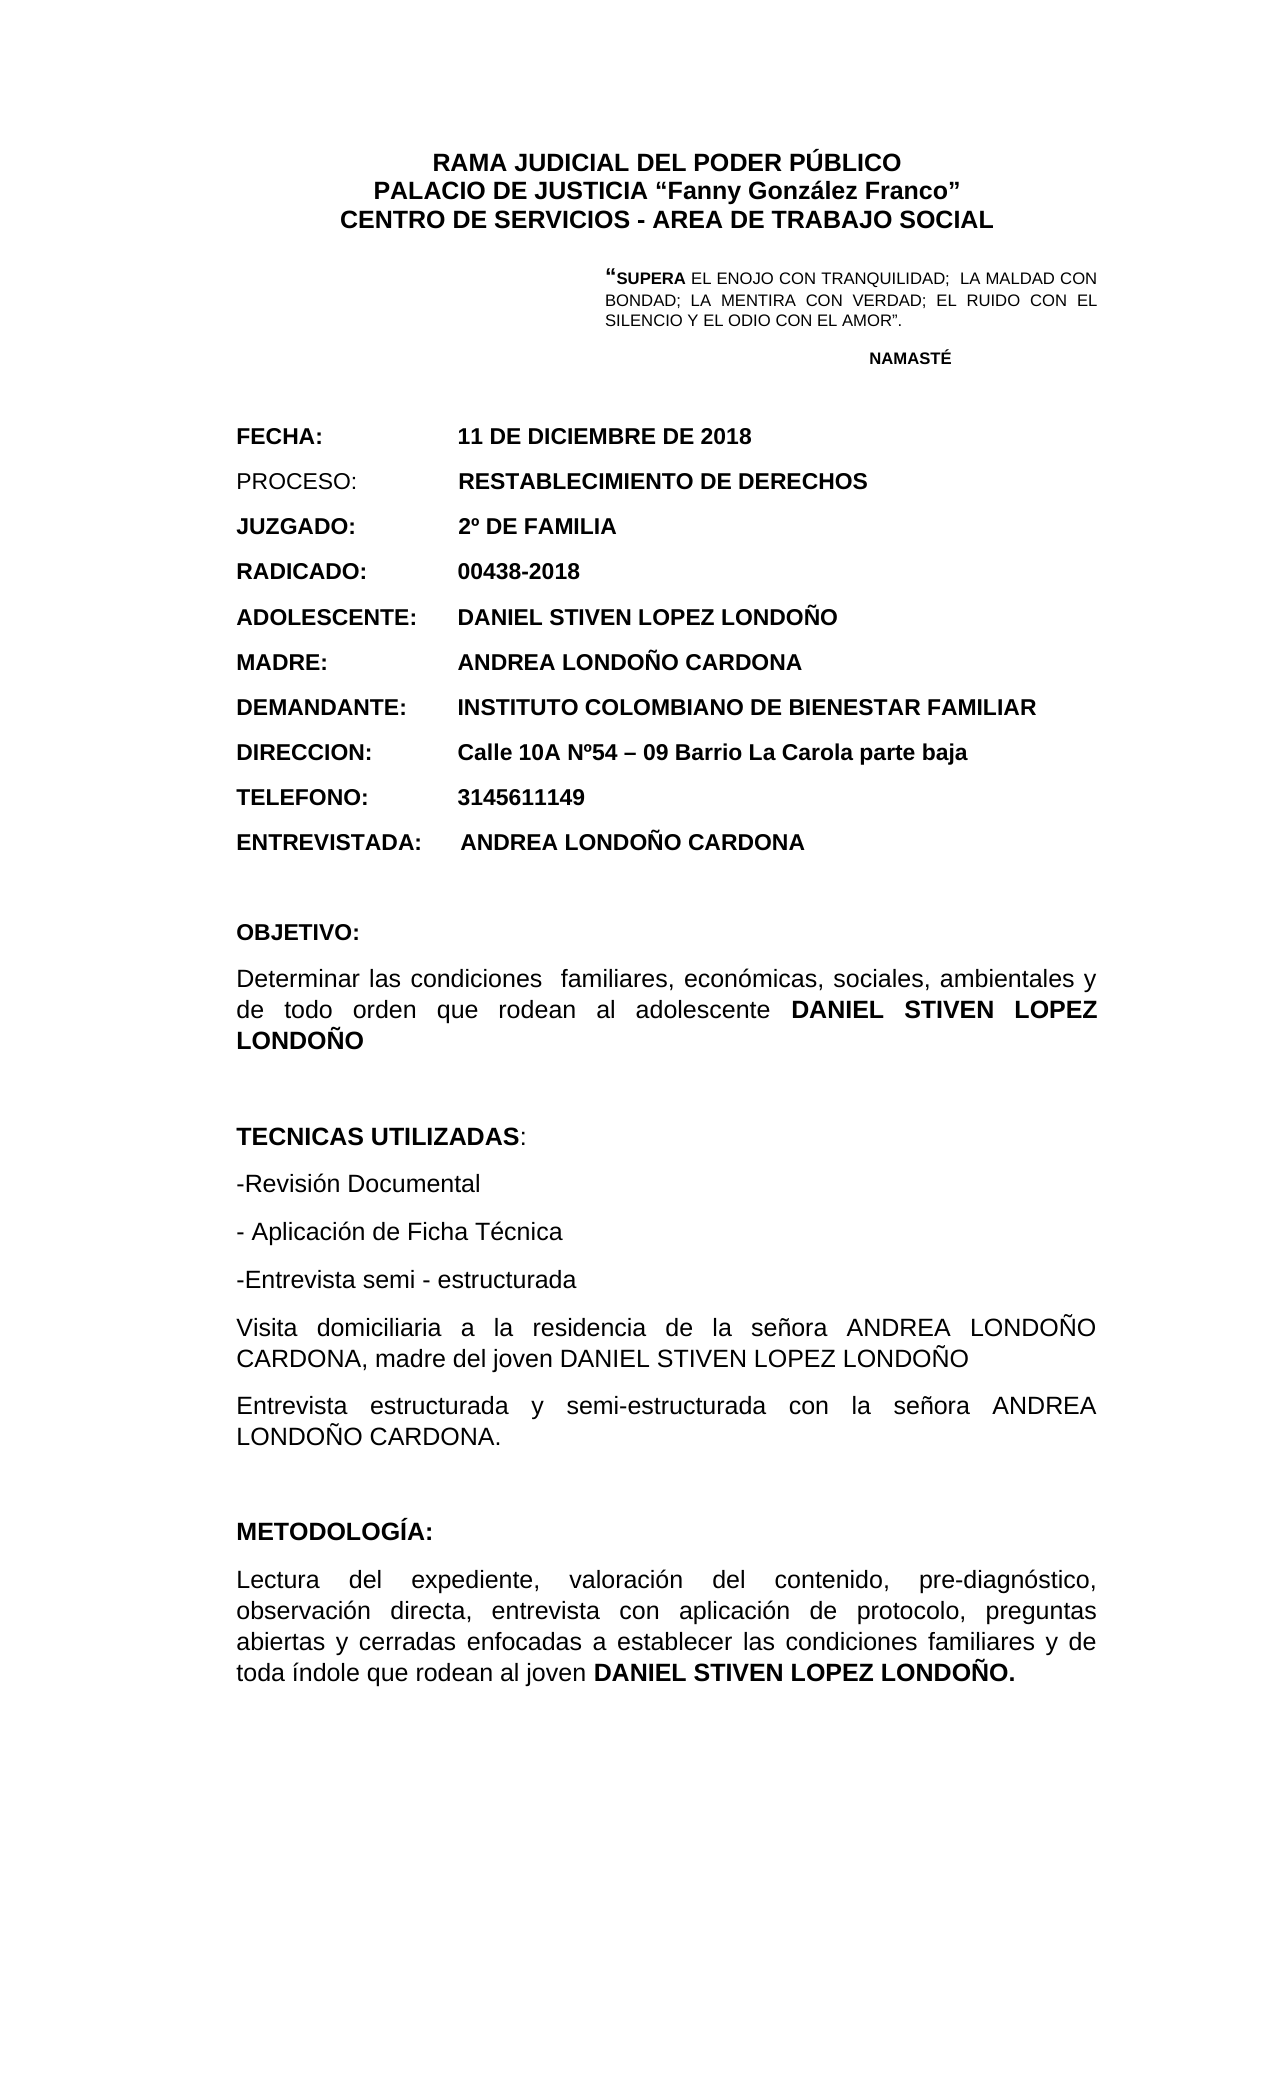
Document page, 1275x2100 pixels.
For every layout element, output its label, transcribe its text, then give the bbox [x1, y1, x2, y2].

text Visita domiciliaria a la residencia de la señora ANDREA LONDOÑO CARDONA, madre del joven DANIEL STIVEN LOPEZ LONDOÑO [236, 1313, 1098, 1372]
text RAMA JUDICIAL DEL PODER PÚBLICO [236, 148, 1098, 176]
text PROCESO: RESTABLECIMIENTO DE DERECHOS [236, 468, 1098, 494]
text - Aplicación de Ficha Técnica [236, 1217, 1098, 1246]
text RADICADO: 00438-2018 [236, 558, 1098, 585]
text METODOLOGÍA: [236, 1517, 1098, 1546]
text DIRECCION: Calle 10A Nº54 – 09 Barrio La Carola parte baja [236, 739, 1098, 765]
text OBJETIVO: [236, 919, 1098, 946]
text ADOLESCENTE: DANIEL STIVEN LOPEZ LONDOÑO [236, 603, 1098, 630]
text ENTREVISTADA: ANDREA LONDOÑO CARDONA [236, 829, 1098, 855]
text MADRE: ANDREA LONDOÑO CARDONA [236, 648, 1098, 675]
text TECNICAS UTILIZADAS: [236, 1122, 1098, 1151]
text Determinar las condiciones familiares, económicas, sociales, ambientales y de todo orden que rodean al adolescente DANIEL STIVEN LOPEZ LONDOÑO [236, 964, 1098, 1055]
text Entrevista estructurada y semi-estructurada con la señora ANDREA LONDOÑO CARDONA. [236, 1391, 1098, 1451]
text PALACIO DE JUSTICIA “Fanny González Franco” [236, 176, 1098, 205]
text “SUPERA EL ENOJO CON TRANQUILIDAD; LA MALDAD CON BONDAD; LA MENTIRA CON VERDAD; EL RUIDO CON EL SILENCIO Y EL ODIO CON EL AMOR”. [605, 263, 1098, 330]
text -Entrevista semi - estructurada [236, 1265, 1098, 1294]
text Lectura del expediente, valoración del contenido, pre-diagnóstico, observación directa, entrevista con aplicación de protocolo, preguntas abiertas y cerradas enfocadas a establecer las condiciones familiares y de toda índole que rodean al joven DANIEL STIVEN LOPEZ LONDOÑO. [236, 1565, 1098, 1687]
text FECHA: 11 DE DICIEMBRE DE 2018 [236, 423, 1098, 449]
text CENTRO DE SERVICIOS - AREA DE TRABAJO SOCIAL [236, 205, 1098, 234]
text JUZGADO: 2º DE FAMILIA [236, 513, 1098, 539]
text DEMANDANTE: INSTITUTO COLOMBIANO DE BIENESTAR FAMILIAR [236, 694, 1098, 720]
text TELEFONO: 3145611149 [236, 784, 1098, 810]
text NAMASTÉ [236, 348, 1098, 368]
text -Revisión Documental [236, 1169, 1098, 1198]
